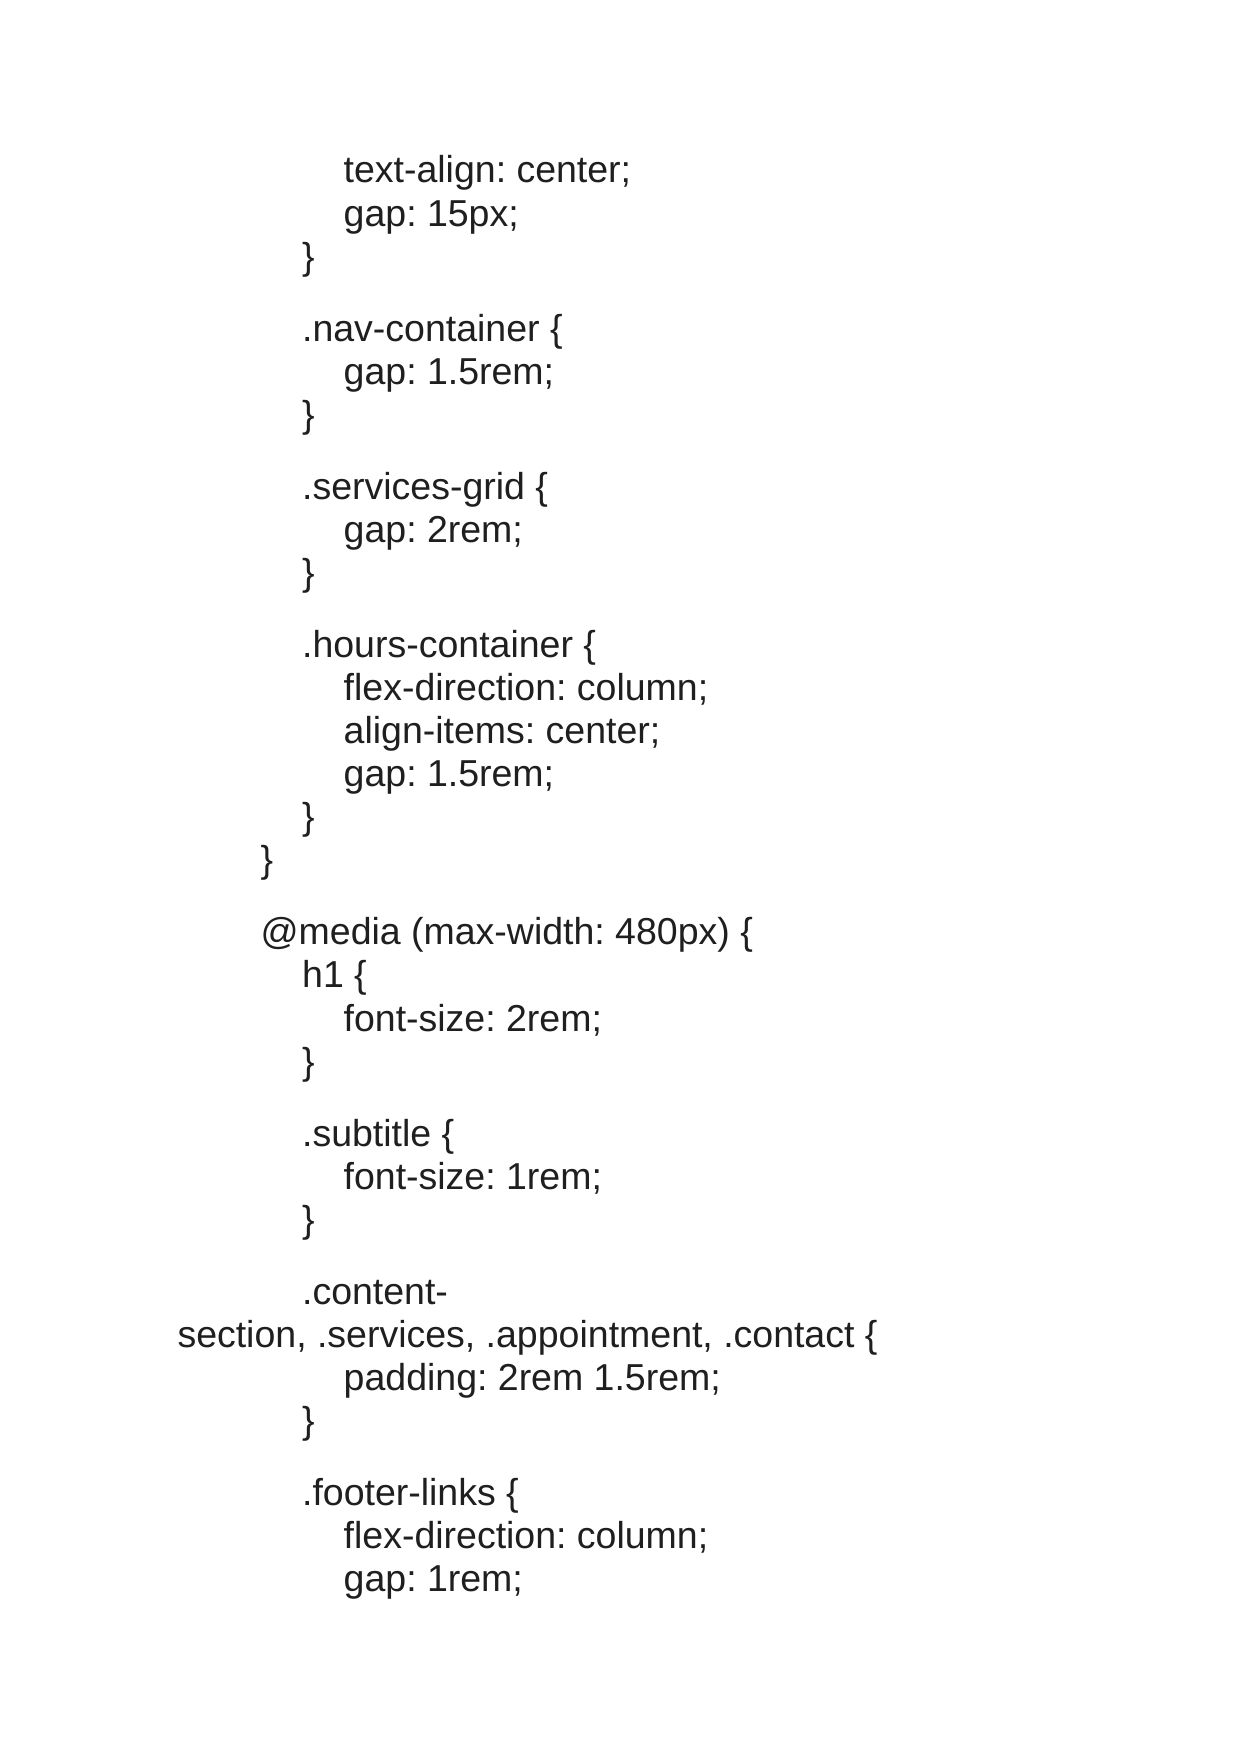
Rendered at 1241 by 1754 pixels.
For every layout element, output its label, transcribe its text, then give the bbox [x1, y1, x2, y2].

text font-size: 2rem; [177, 996, 1001, 1039]
text } [177, 550, 1001, 593]
text } [177, 1398, 1001, 1441]
text } [177, 794, 1001, 838]
text h1 { [177, 953, 1001, 996]
text gap: 2rem; [177, 507, 1001, 550]
text gap: 15px; [177, 191, 1001, 234]
text align-items: center; [177, 708, 1001, 751]
text .footer-links { [177, 1470, 1001, 1513]
text } [177, 1039, 1001, 1082]
text } [177, 1197, 1001, 1240]
text .subtitle { [177, 1111, 1001, 1154]
text text-align: center; [177, 148, 1001, 191]
text .hours-container { [177, 622, 1001, 665]
text @media (max-width: 480px) { [177, 909, 1001, 953]
text gap: 1.5rem; [177, 751, 1001, 794]
text } [177, 838, 1001, 881]
text .nav-container { [177, 306, 1001, 349]
text flex-direction: column; [177, 665, 1001, 708]
text font-size: 1rem; [177, 1154, 1001, 1197]
text } [177, 392, 1001, 435]
text flex-direction: column; [177, 1513, 1001, 1556]
text .services-grid { [177, 464, 1001, 507]
text padding: 2rem 1.5rem; [177, 1355, 1001, 1398]
text gap: 1.5rem; [177, 349, 1001, 392]
text } [177, 234, 1001, 277]
text gap: 1rem; [177, 1556, 1001, 1599]
text .content-section, .services, .appointment, .contact { [177, 1269, 1001, 1355]
